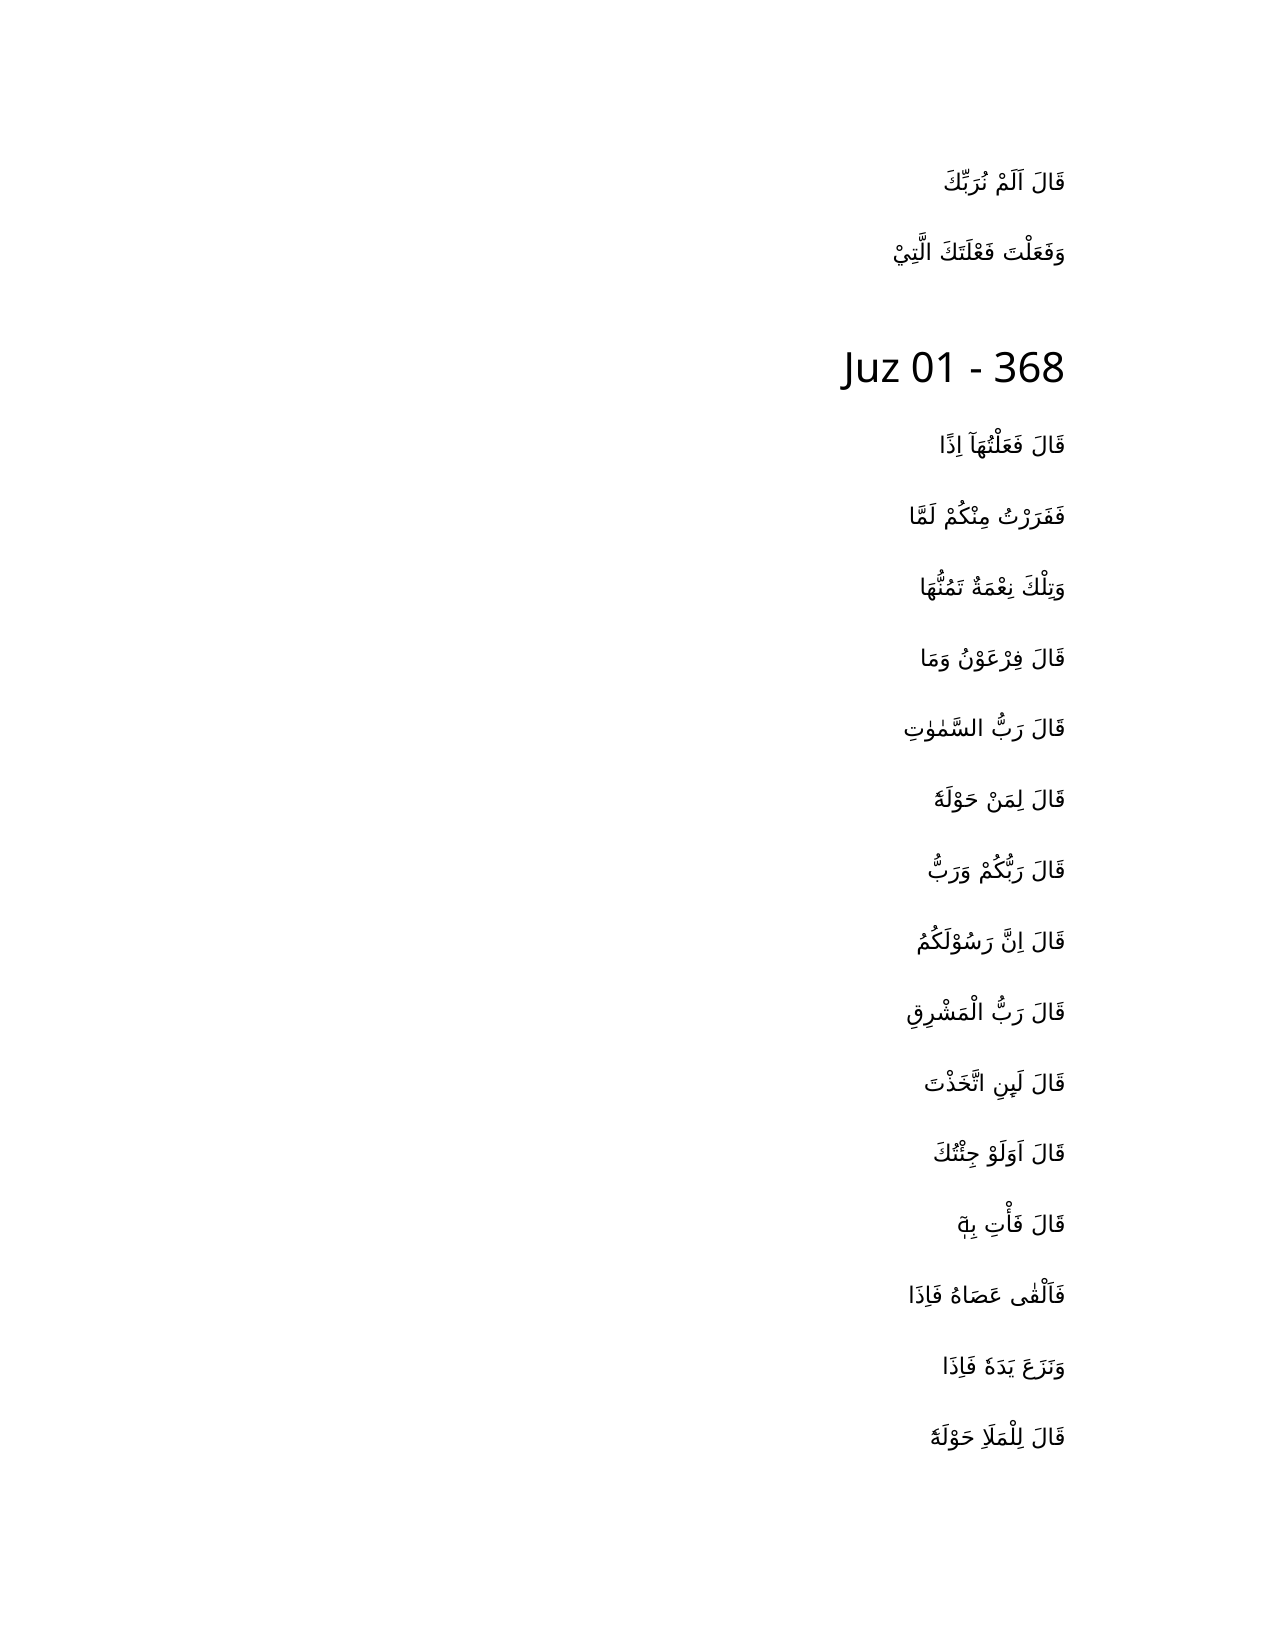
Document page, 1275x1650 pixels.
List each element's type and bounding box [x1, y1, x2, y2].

table_cell [176, 292, 1076, 1476]
table_header [176, 150, 1076, 292]
